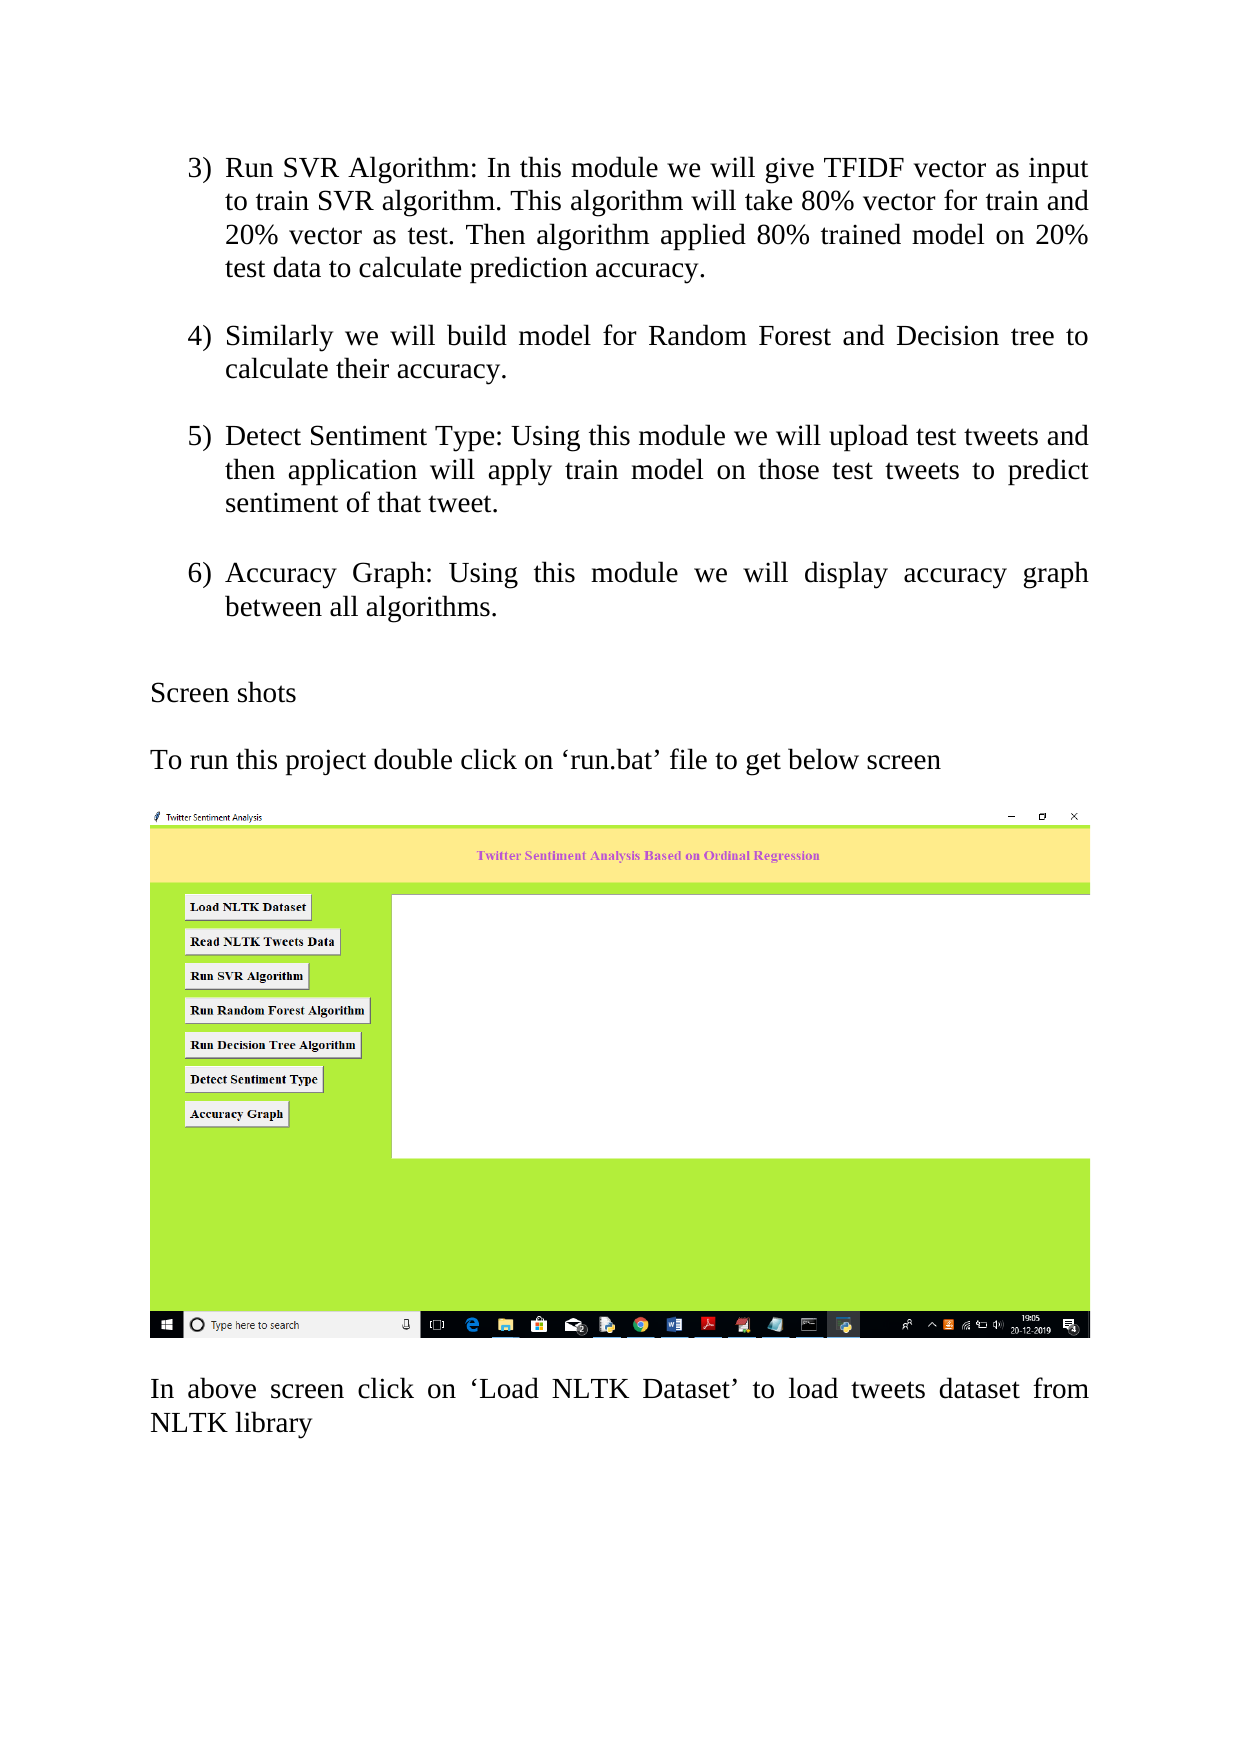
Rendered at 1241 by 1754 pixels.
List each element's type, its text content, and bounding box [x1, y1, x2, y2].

list Run SVR Algorithm: In this module we will give TFIDF vector as input to train SVR algorithm. This algorithm will take 80% vector for train and 20% vector as test. Then algorithm applied 80% trained model on 20% test data to calculate prediction accuracy. [187, 150, 1090, 284]
text Screen shots [150, 675, 1090, 708]
list Detect Sentiment Type: Using this module we will upload test tweets and then application will apply train model on those test tweets to predict sentiment of that tweet. [187, 418, 1090, 519]
list Accuracy Graph: Using this module we will display accuracy graph between all algorithms. [187, 555, 1090, 622]
text To run this project double click on ‘run.bat’ file to get below screen [150, 742, 1090, 776]
text In above screen click on ‘Load NLTK Dataset’ to load tweets dataset from NLTK library [150, 1371, 1090, 1438]
picture [150, 809, 1091, 1338]
list Similarly we will build model for Random Forest and Decision tree to calculate their accuracy. [187, 318, 1090, 385]
